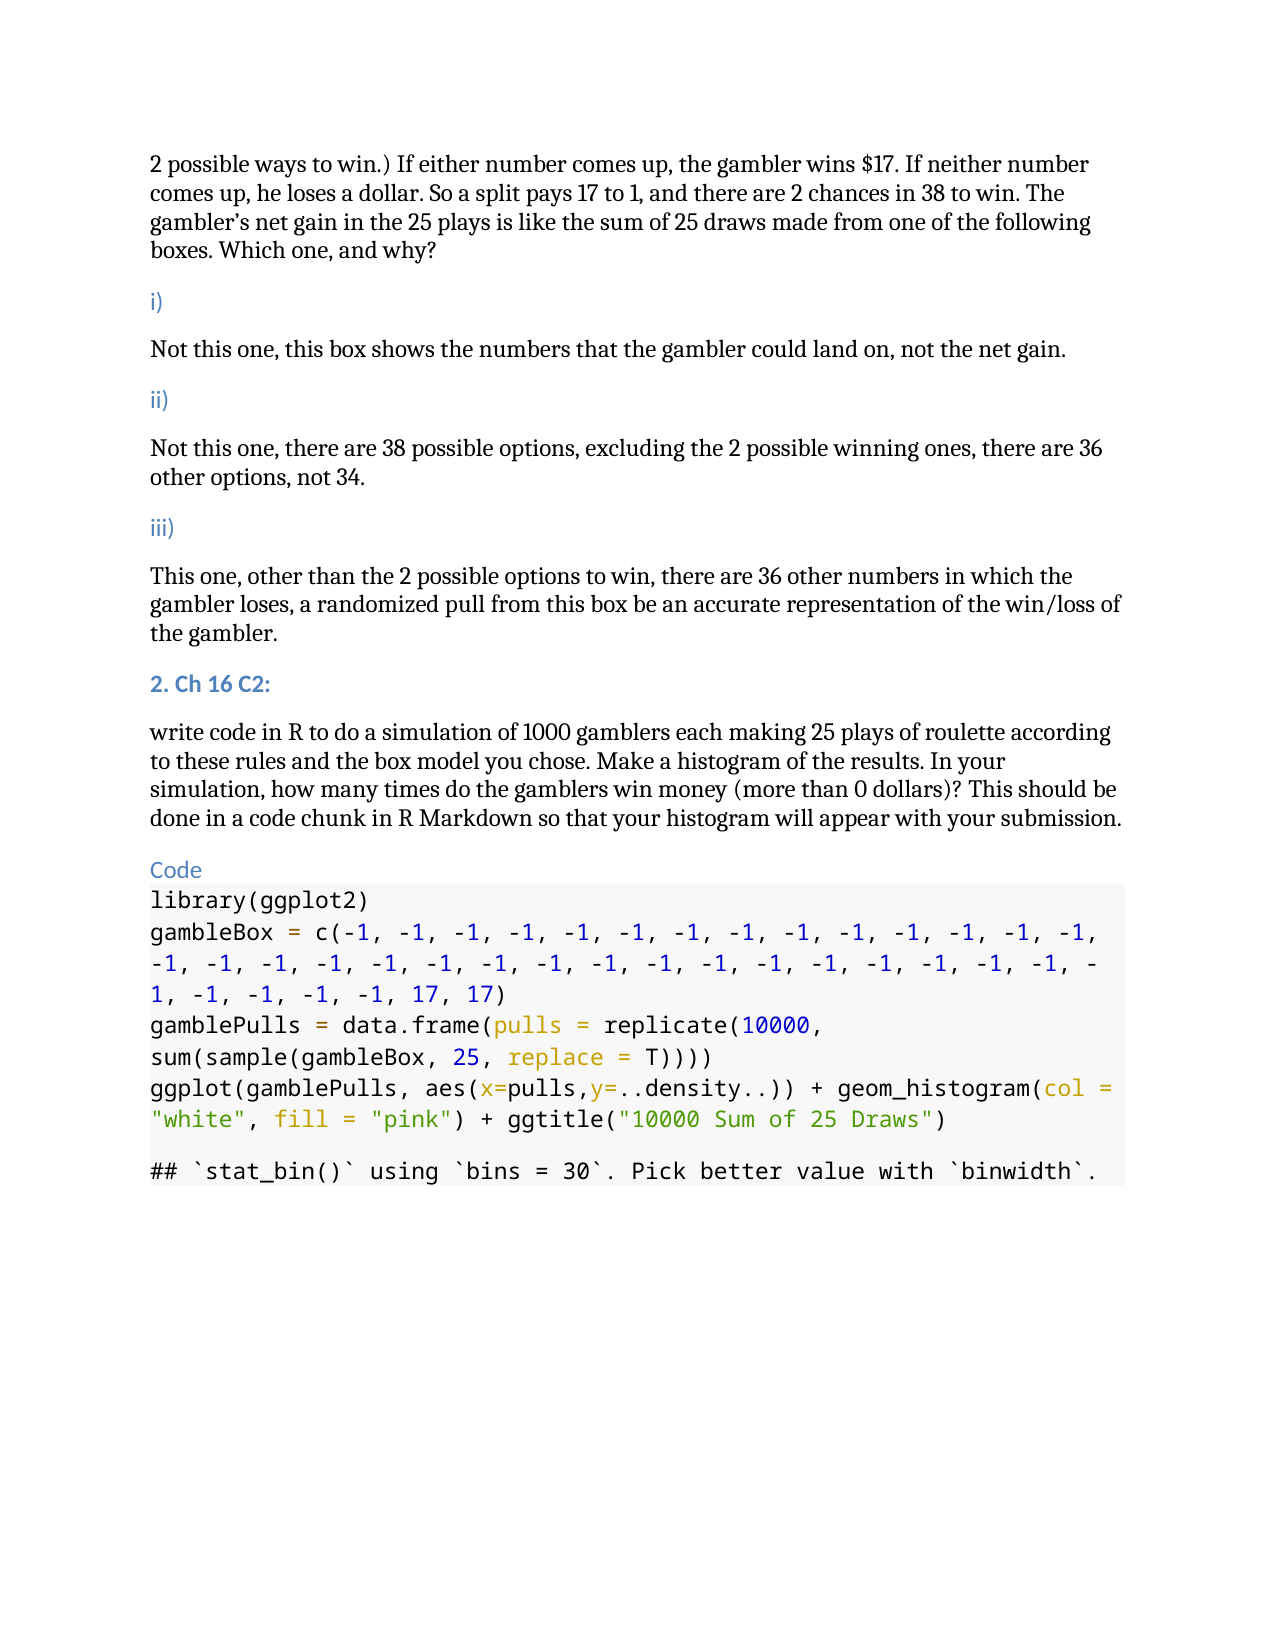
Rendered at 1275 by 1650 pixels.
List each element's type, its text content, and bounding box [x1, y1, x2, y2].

text Not this one, there are 38 possible options, excluding the 2 possible winning ones, there are 36 other options, not 34. [150, 434, 1125, 491]
text Not this one, this box shows the numbers that the gambler could land on, not the net gain. [150, 335, 1125, 364]
subtitle iii) [150, 512, 1125, 543]
subtitle i) [150, 286, 1125, 316]
subtitle Code [150, 854, 1125, 884]
text write code in R to do a simulation of 1000 gamblers each making 25 plays of roulette according to these rules and the box model you chose. Make a histogram of the results. In your simulation, how many times do the gamblers win money (more than 0 dollars)? This should be done in a code chunk in R Markdown so that your histogram will appear with your submission. [150, 718, 1125, 833]
subtitle ii) [150, 385, 1125, 415]
text ## `stat_bin()` using `bins = 30`. Pick better value with `binwidth`. [150, 1155, 1125, 1186]
subtitle 2. Ch 16 C2: [150, 669, 1125, 699]
text library(ggplot2) gambleBox = c(-1, -1, -1, -1, -1, -1, -1, -1, -1, -1, -1, -1, -1, -1, -1, -1, -1, -1, -1, -1, -1, -1, -1, -1, -1, -1, -1, -1, -1, -1, -1, -1, -1, -1, -1, -1, 17, 17) gamblePulls = data.frame(pulls = replicate(10000, sum(sample(gambleBox, 25, replace = T)))) ggplot(gamblePulls, aes(x=pulls,y=..density..)) + geom_histogram(col = "white", fill = "pink") + ggtitle("10000 Sum of 25 Draws") [370, 884, 1125, 1134]
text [150, 150, 1125, 265]
text This one, other than the 2 possible options to win, there are 36 other numbers in which the gambler loses, a randomized pull from this box be an accurate representation of the win/loss of the gambler. [150, 562, 1125, 648]
